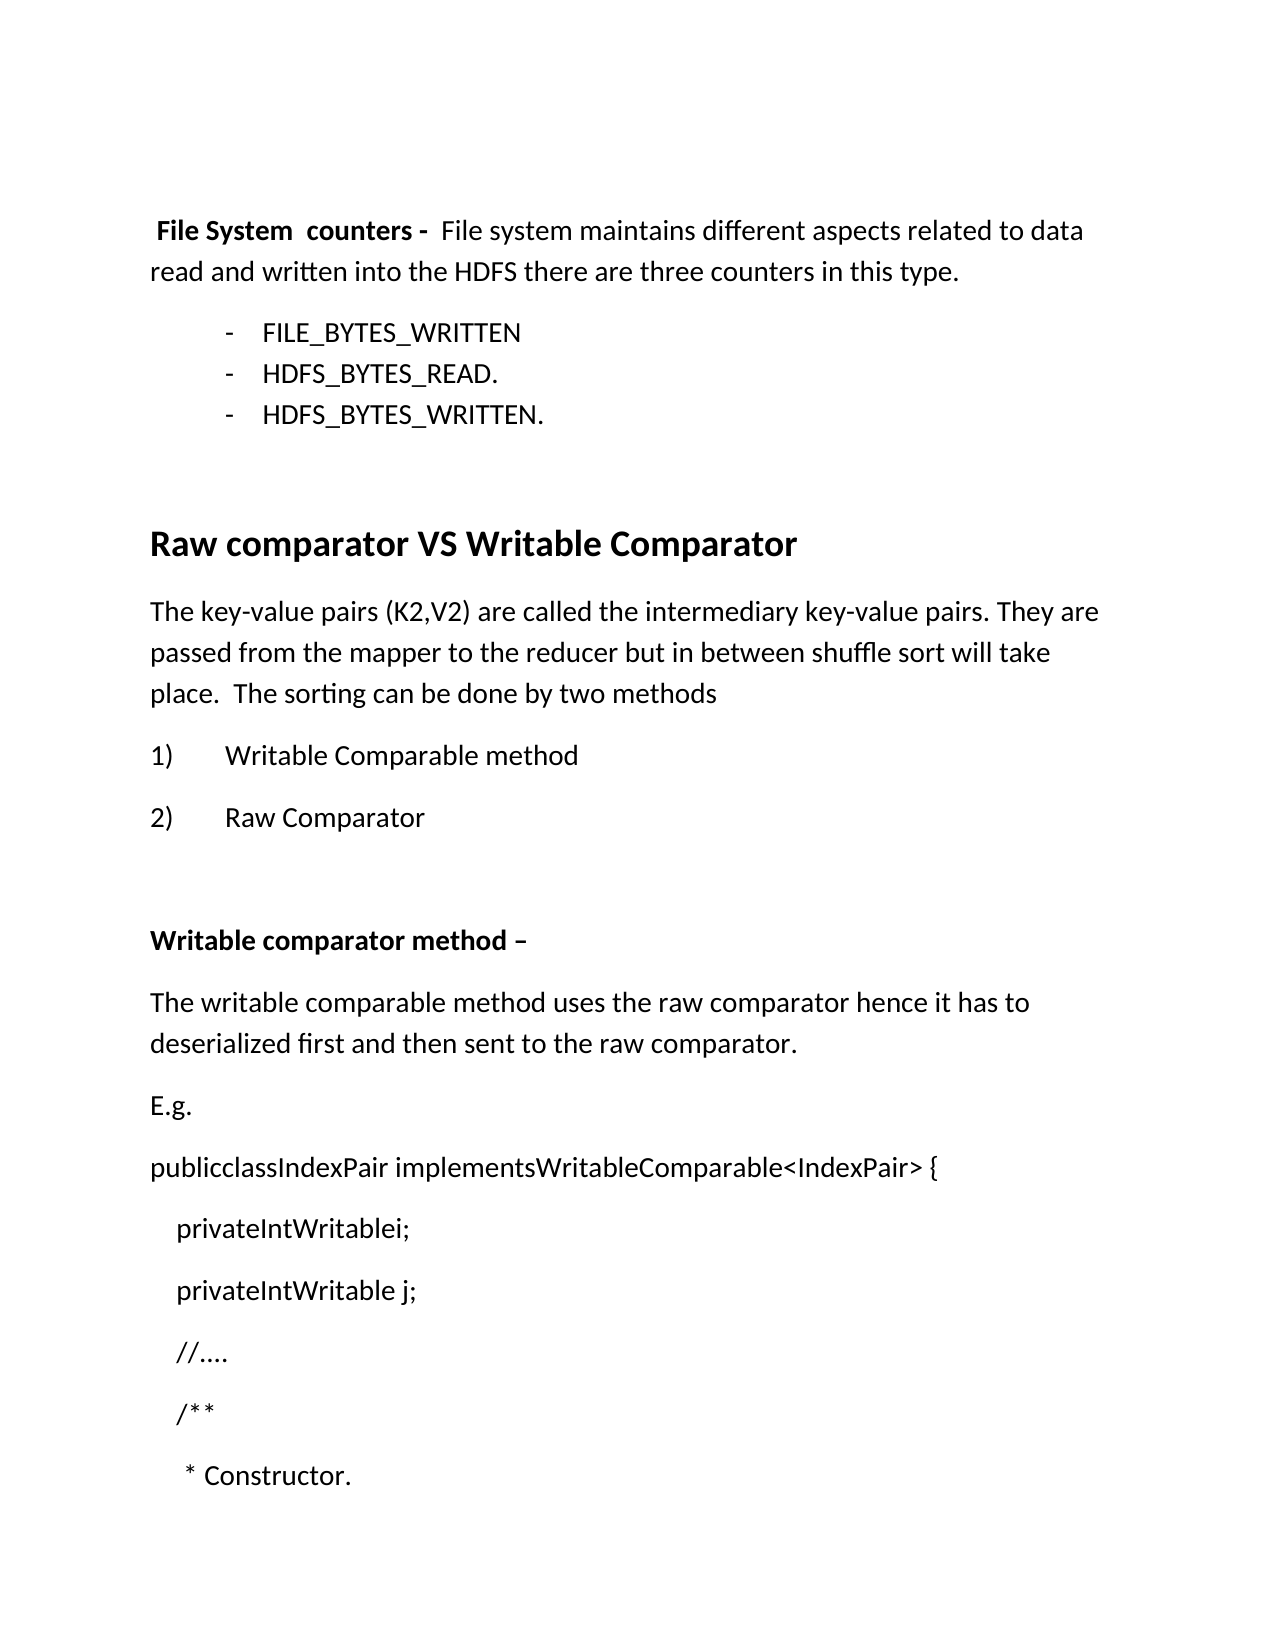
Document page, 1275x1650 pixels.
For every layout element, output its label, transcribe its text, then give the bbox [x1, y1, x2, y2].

list FILE_BYTES_WRITTEN [225, 314, 1125, 350]
text * Constructor. [150, 1457, 1125, 1493]
text /** [150, 1396, 1125, 1431]
text privateIntWritablei; [150, 1210, 1125, 1246]
text publicclassIndexPair implementsWritableComparable<IndexPair> { [150, 1149, 1125, 1184]
text privateIntWritable j; [150, 1272, 1125, 1308]
text File System counters - File system maintains different aspects related to data read and written into the HDFS there are three counters in this type. [150, 212, 1125, 288]
text Writable comparator method – [150, 922, 1125, 958]
text The key-value pairs (K2,V2) are called the intermediary key-value pairs. They are passed from the mapper to the reducer but in between shuffle sort will take place. The sorting can be done by two methods [150, 593, 1125, 711]
text Raw comparator VS Writable Comparator [150, 520, 1125, 566]
text //.... [150, 1334, 1125, 1369]
text The writable comparable method uses the raw comparator hence it has to deserialized first and then sent to the raw comparator. [150, 984, 1125, 1061]
text 1) Writable Comparable method [150, 737, 1125, 773]
text E.g. [150, 1087, 1125, 1122]
list HDFS_BYTES_WRITTEN. [225, 396, 1125, 432]
list HDFS_BYTES_READ. [225, 355, 1125, 391]
text 2) Raw Comparator [150, 799, 1125, 834]
